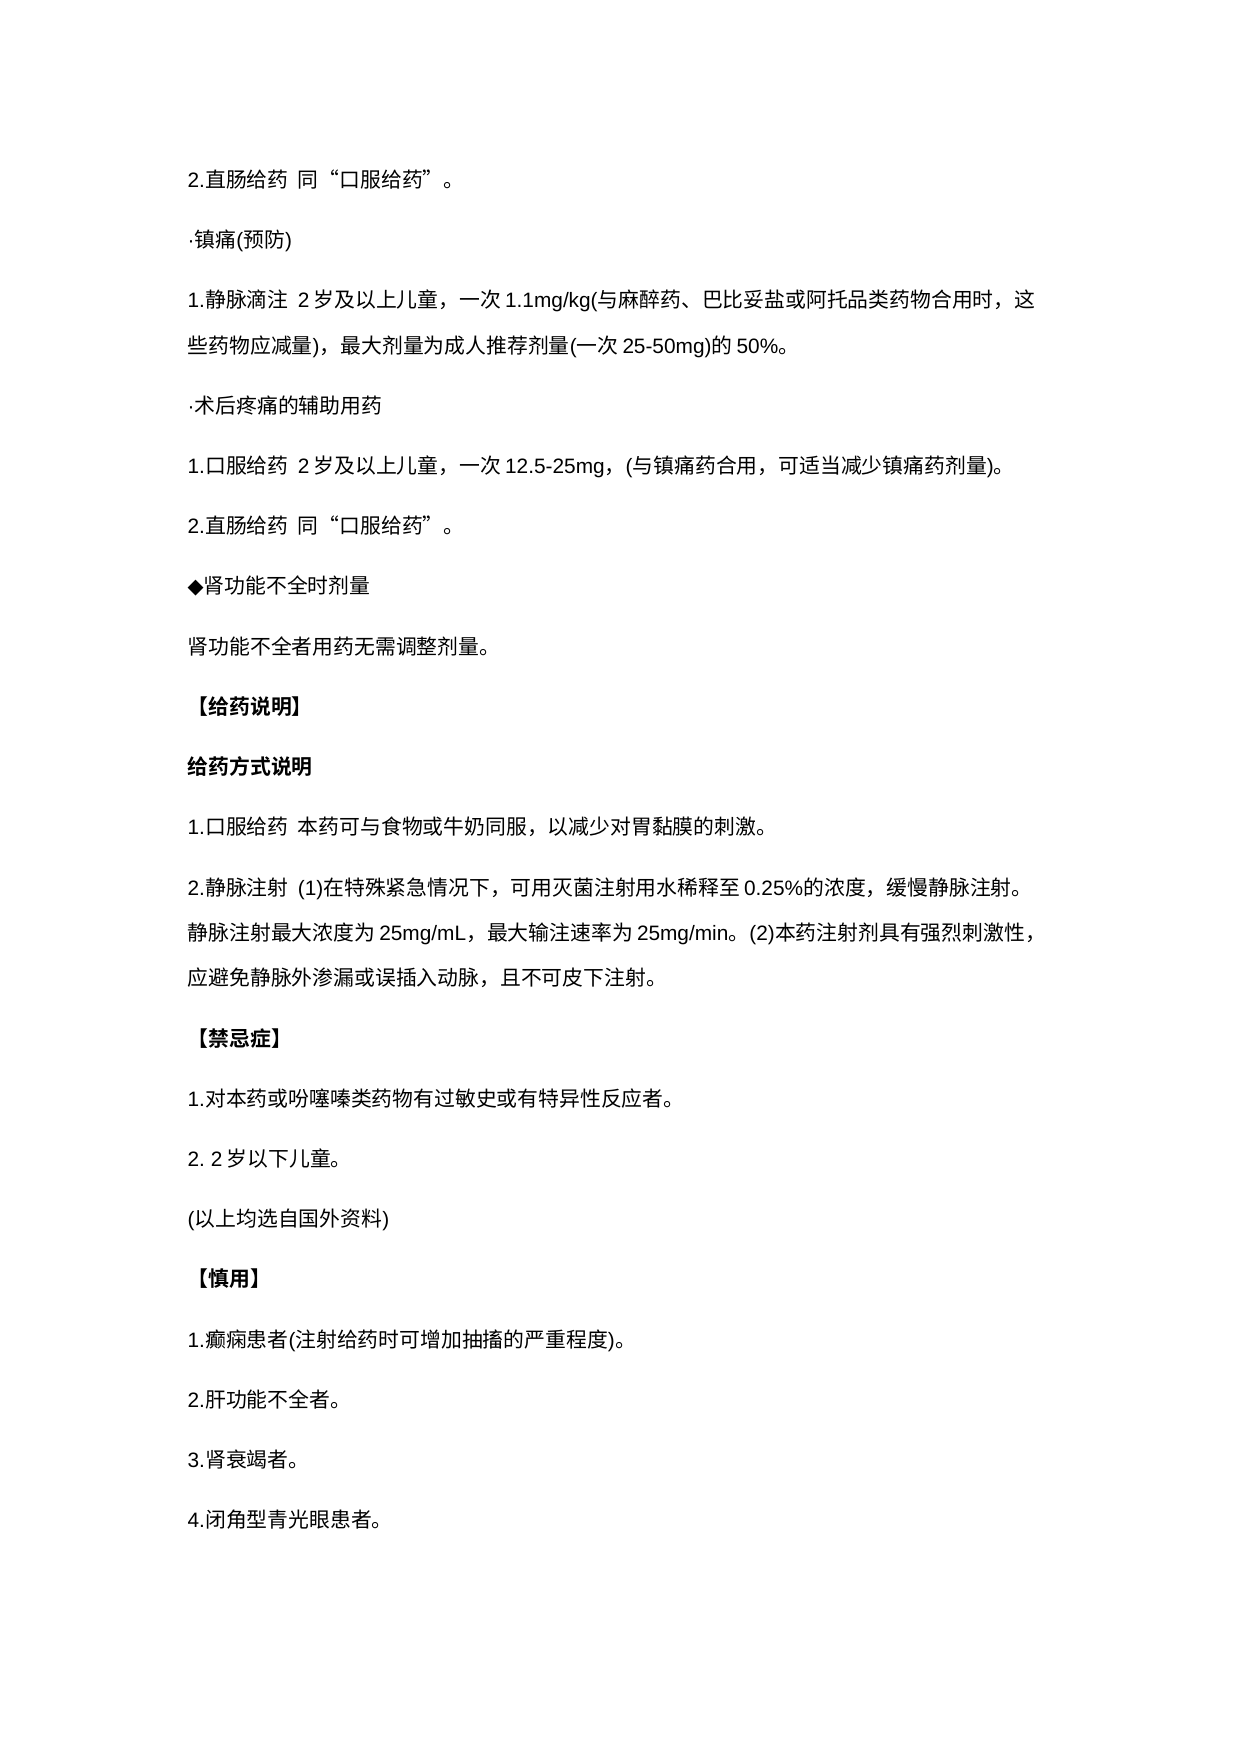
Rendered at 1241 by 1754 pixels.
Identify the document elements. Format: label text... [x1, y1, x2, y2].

text 2.静脉注射 (1)在特殊紧急情况下，可用灭菌注射用水稀释至0.25%的浓度，缓慢静脉注射。静脉注射最大浓度为25mg/mL，最大输注速率为25mg/min。(2)本药注射剂具有强烈刺激性，应避免静脉外渗漏或误插入动脉，且不可皮下注射。 [187, 870, 1053, 993]
text (以上均选自国外资料) [187, 1201, 1053, 1234]
text 3.肾衰竭者。 [187, 1442, 1053, 1475]
text 1.静脉滴注 2岁及以上儿童，一次1.1mg/kg(与麻醉药、巴比妥盐或阿托品类药物合用时，这些药物应减量)，最大剂量为成人推荐剂量(一次25-50mg)的50%。 [187, 282, 1053, 360]
text 1.癫痫患者(注射给药时可增加抽搐的严重程度)。 [187, 1322, 1053, 1354]
text 肾功能不全者用药无需调整剂量。 [187, 629, 1053, 661]
text 【给药说明】 [187, 689, 1053, 722]
text 给药方式说明 [187, 749, 1053, 782]
text ·镇痛(预防) [187, 222, 1053, 255]
text 【慎用】 [187, 1262, 1053, 1294]
text ·术后疼痛的辅助用药 [187, 388, 1053, 421]
text 1.口服给药 本药可与食物或牛奶同服，以减少对胃黏膜的刺激。 [187, 809, 1053, 842]
text 4.闭角型青光眼患者。 [187, 1502, 1053, 1535]
text 2.肝功能不全者。 [187, 1382, 1053, 1414]
text 1.对本药或吩噻嗪类药物有过敏史或有特异性反应者。 [187, 1081, 1053, 1113]
text 1.口服给药 2岁及以上儿童，一次12.5-25mg，(与镇痛药合用，可适当减少镇痛药剂量)。 [187, 448, 1053, 481]
text 2.直肠给药 同“口服给药”。 [187, 162, 1053, 194]
text 2.直肠给药 同“口服给药”。 [187, 508, 1053, 541]
text 【禁忌症】 [187, 1021, 1053, 1053]
text ◆肾功能不全时剂量 [187, 569, 1053, 601]
text 2. 2岁以下儿童。 [187, 1141, 1053, 1174]
